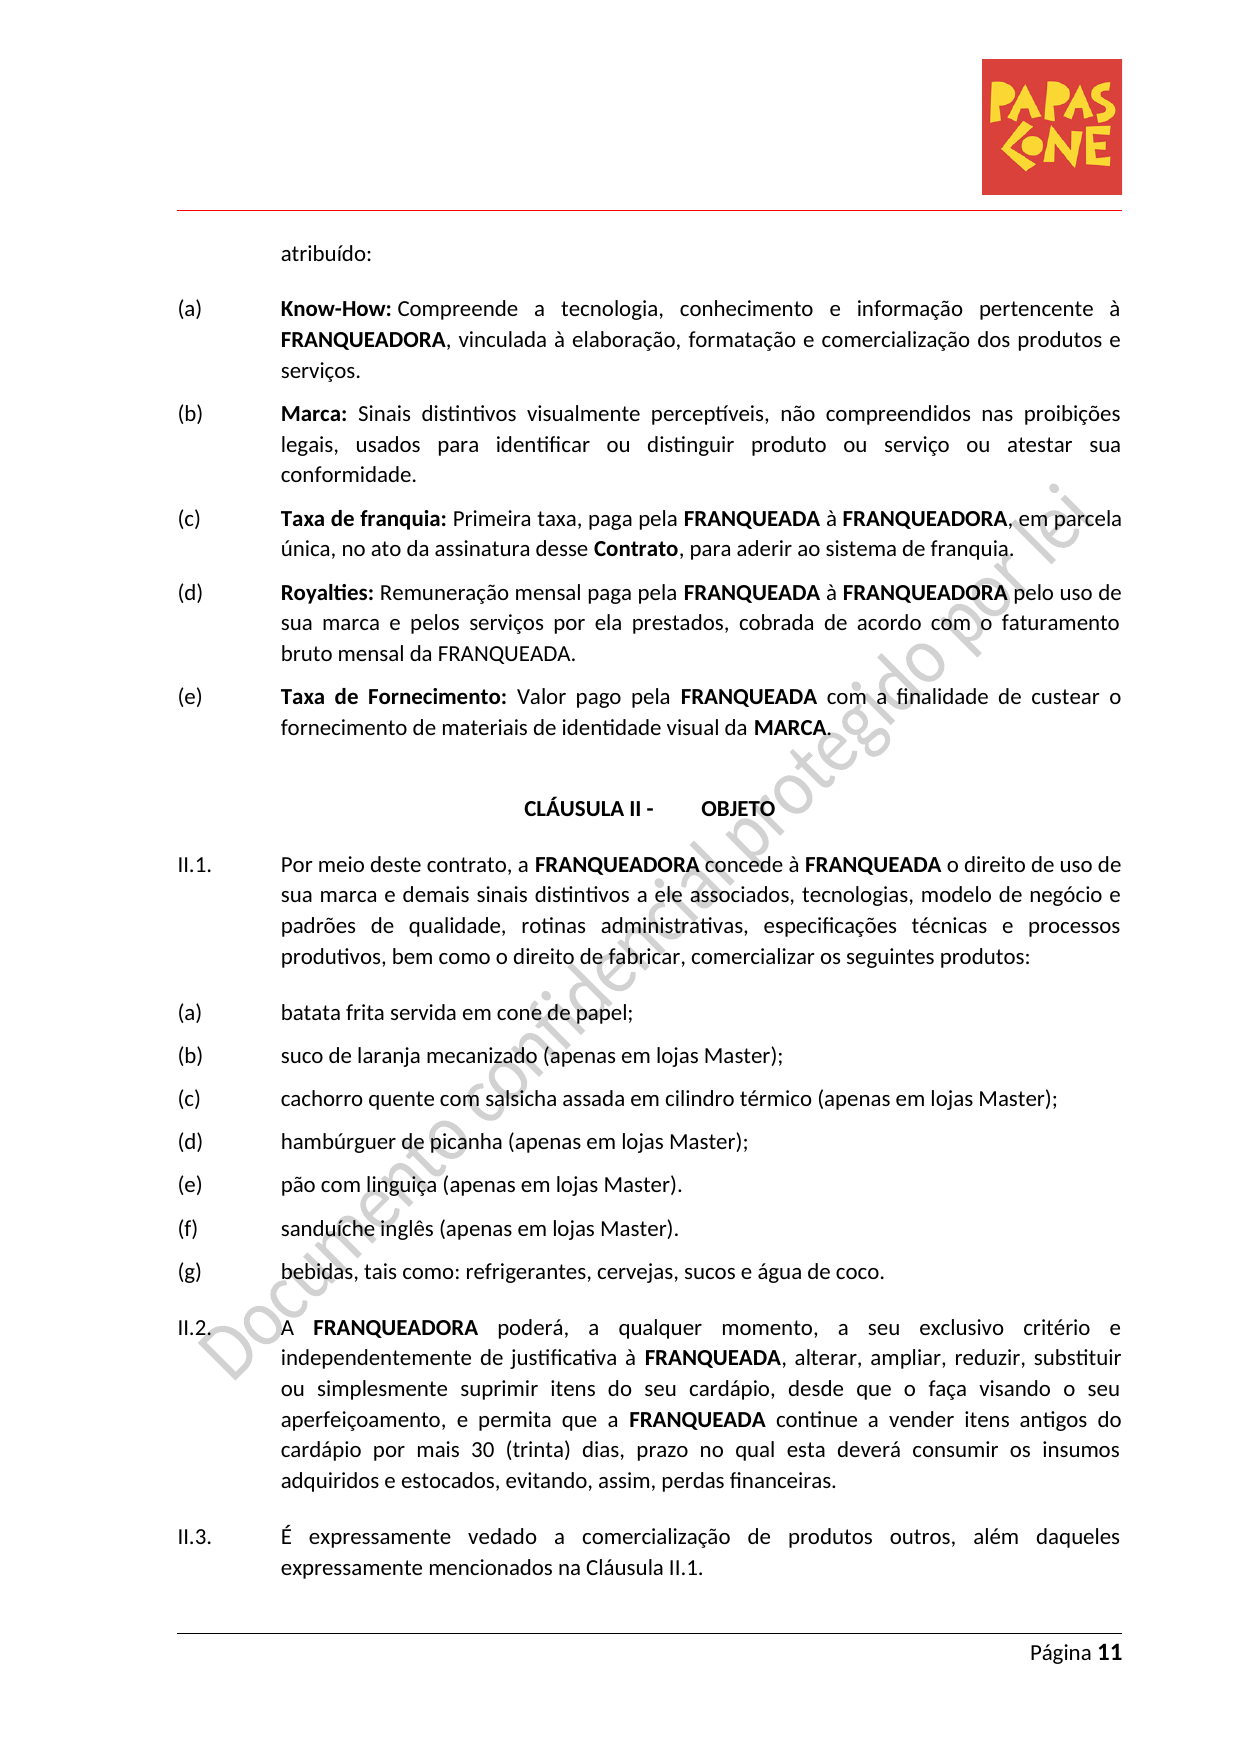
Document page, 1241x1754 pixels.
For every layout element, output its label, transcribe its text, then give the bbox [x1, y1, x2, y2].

list Royalties: Remuneração mensal paga pela FRANQUEADA à FRANQUEADORA pelo uso de sua marca e pelos serviços por ela prestados, cobrada de acordo com o faturamento bruto mensal da FRANQUEADA. [177, 578, 1122, 667]
list Know-How: Compreende a tecnologia, conhecimento e informação pertencente à FRANQUEADORA, vinculada à elaboração, formatação e comercialização dos produtos e serviços. [177, 294, 1122, 384]
list Marca: Sinais distintivos visualmente perceptíveis, não compreendidos nas proibições legais, usados para identificar ou distinguir produto ou serviço ou atestar sua conformidade. [177, 399, 1122, 489]
subtitle É expressamente vedado a comercialização de produtos outros, além daqueles expressamente mencionados na Cláusula II.1. [177, 1522, 1122, 1581]
list bebidas, tais como: refrigerantes, cervejas, sucos e água de coco. [177, 1257, 1122, 1285]
subtitle A FRANQUEADORA poderá, a qualquer momento, a seu exclusivo critério e independentemente de justificativa à FRANQUEADA, alterar, ampliar, reduzir, substituir ou simplesmente suprimir itens do seu cardápio, desde que o faça visando o seu aperfeiçoamento, e permita que a FRANQUEADA continue a vender itens antigos do cardápio por mais 30 (trinta) dias, prazo no qual esta deverá consumir os insumos adquiridos e estocados, evitando, assim, perdas financeiras. [177, 1313, 1122, 1494]
subtitle Por meio deste contrato, a FRANQUEADORA concede à FRANQUEADA o direito de uso de sua marca e demais sinais distintivos a ele associados, tecnologias, modelo de negócio e padrões de qualidade, rotinas administrativas, especificações técnicas e processos produtivos, bem como o direito de fabricar, comercializar os seguintes produtos: [177, 850, 1122, 970]
list Taxa de franquia: Primeira taxa, paga pela FRANQUEADA à FRANQUEADORA, em parcela única, no ato da assinatura desse Contrato, para aderir ao sistema de franquia. [177, 504, 1122, 563]
list sanduíche inglês (apenas em lojas Master). [177, 1214, 1122, 1242]
list hambúrguer de picanha (apenas em lojas Master); [177, 1127, 1122, 1155]
list Taxa de Fornecimento: Valor pago pela FRANQUEADA com a finalidade de custear o fornecimento de materiais de identidade visual da MARCA. [177, 682, 1122, 741]
list batata frita servida em cone de papel; [177, 998, 1122, 1026]
list pão com linguiça (apenas em lojas Master). [177, 1171, 1122, 1198]
picture [982, 59, 1123, 195]
subtitle OBJETO [177, 794, 1122, 822]
subtitle As expressões abaixo, quando utilizadas nesse Contrato, possuem o significado abaixo atribuído: [177, 239, 1122, 267]
list cachorro quente com salsicha assada em cilindro térmico (apenas em lojas Master); [177, 1084, 1122, 1112]
list suco de laranja mecanizado (apenas em lojas Master); [177, 1041, 1122, 1069]
